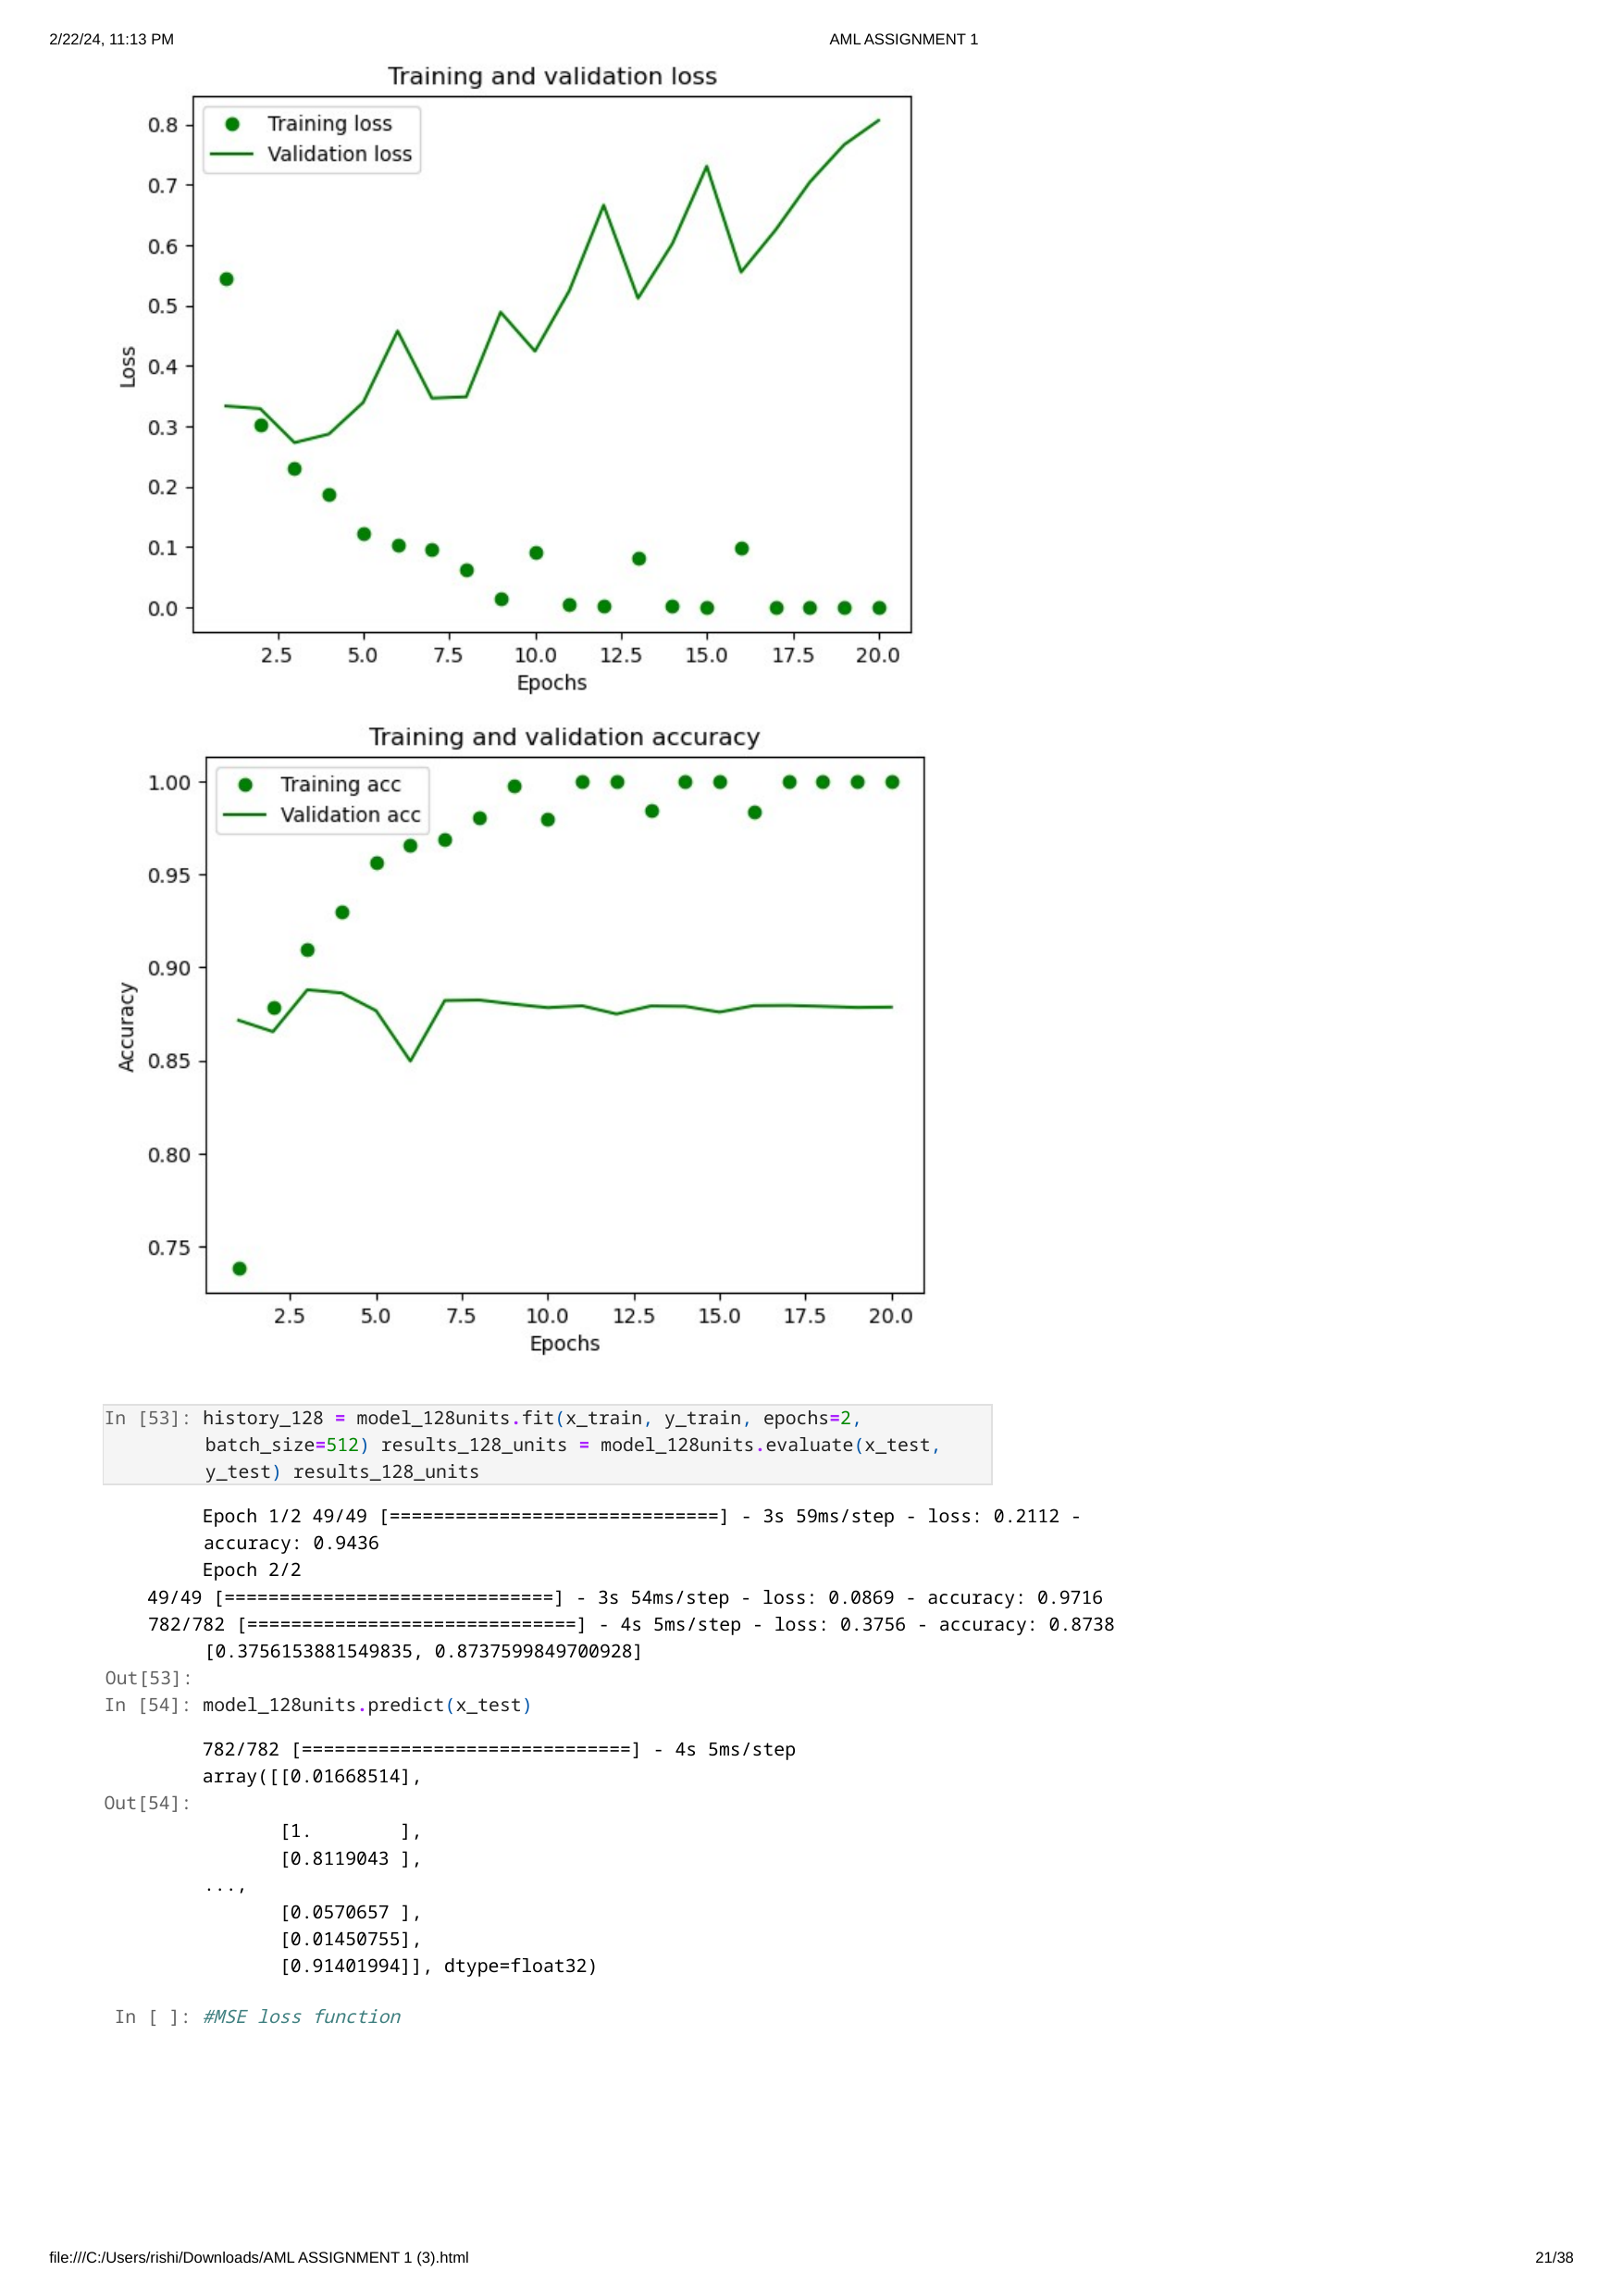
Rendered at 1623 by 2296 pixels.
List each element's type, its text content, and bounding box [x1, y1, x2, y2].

picture [105, 53, 925, 709]
text [0.8119043 ], ..., [203, 1845, 452, 1896]
text In [ ]: #MSE loss function [114, 2004, 1539, 2029]
text In [53]: history_128 = model_128units.fit(x_train, y_train, epochs=2, batch_size=512) results_128_units = model_128units.evaluate(x_test, y_test) results_128_units [104, 1406, 991, 1483]
text Out[54]: [104, 1790, 1534, 1816]
text Epoch 1/2 49/49 [==============================] - 3s 59ms/step - loss: 0.2112 - accuracy: 0.9436 [203, 1504, 1103, 1556]
text In [54]: model_128units.predict(x_test) [104, 1692, 1539, 1717]
picture [105, 714, 938, 1370]
text [0.91401994]], dtype=float32) [203, 1953, 1528, 1978]
text Epoch 2/2 [203, 1558, 1528, 1582]
text 782/782 [==============================] - 4s 5ms/step [203, 1736, 1528, 1761]
text [1. ], [203, 1818, 1528, 1843]
text [0.3756153881549835, 0.8737599849700928] Out[53]: [105, 1638, 700, 1690]
text [0.0570657 ], [203, 1899, 1528, 1924]
text 49/49 [==============================] - 3s 54ms/step - loss: 0.0869 - accuracy: 0.9716 [105, 1584, 1103, 1609]
text [0.01450755], [203, 1926, 1528, 1951]
text array([[0.01668514], [203, 1763, 1528, 1788]
text 782/782 [==============================] - 4s 5ms/step - loss: 0.3756 - accuracy: 0.8738 [105, 1611, 1114, 1636]
